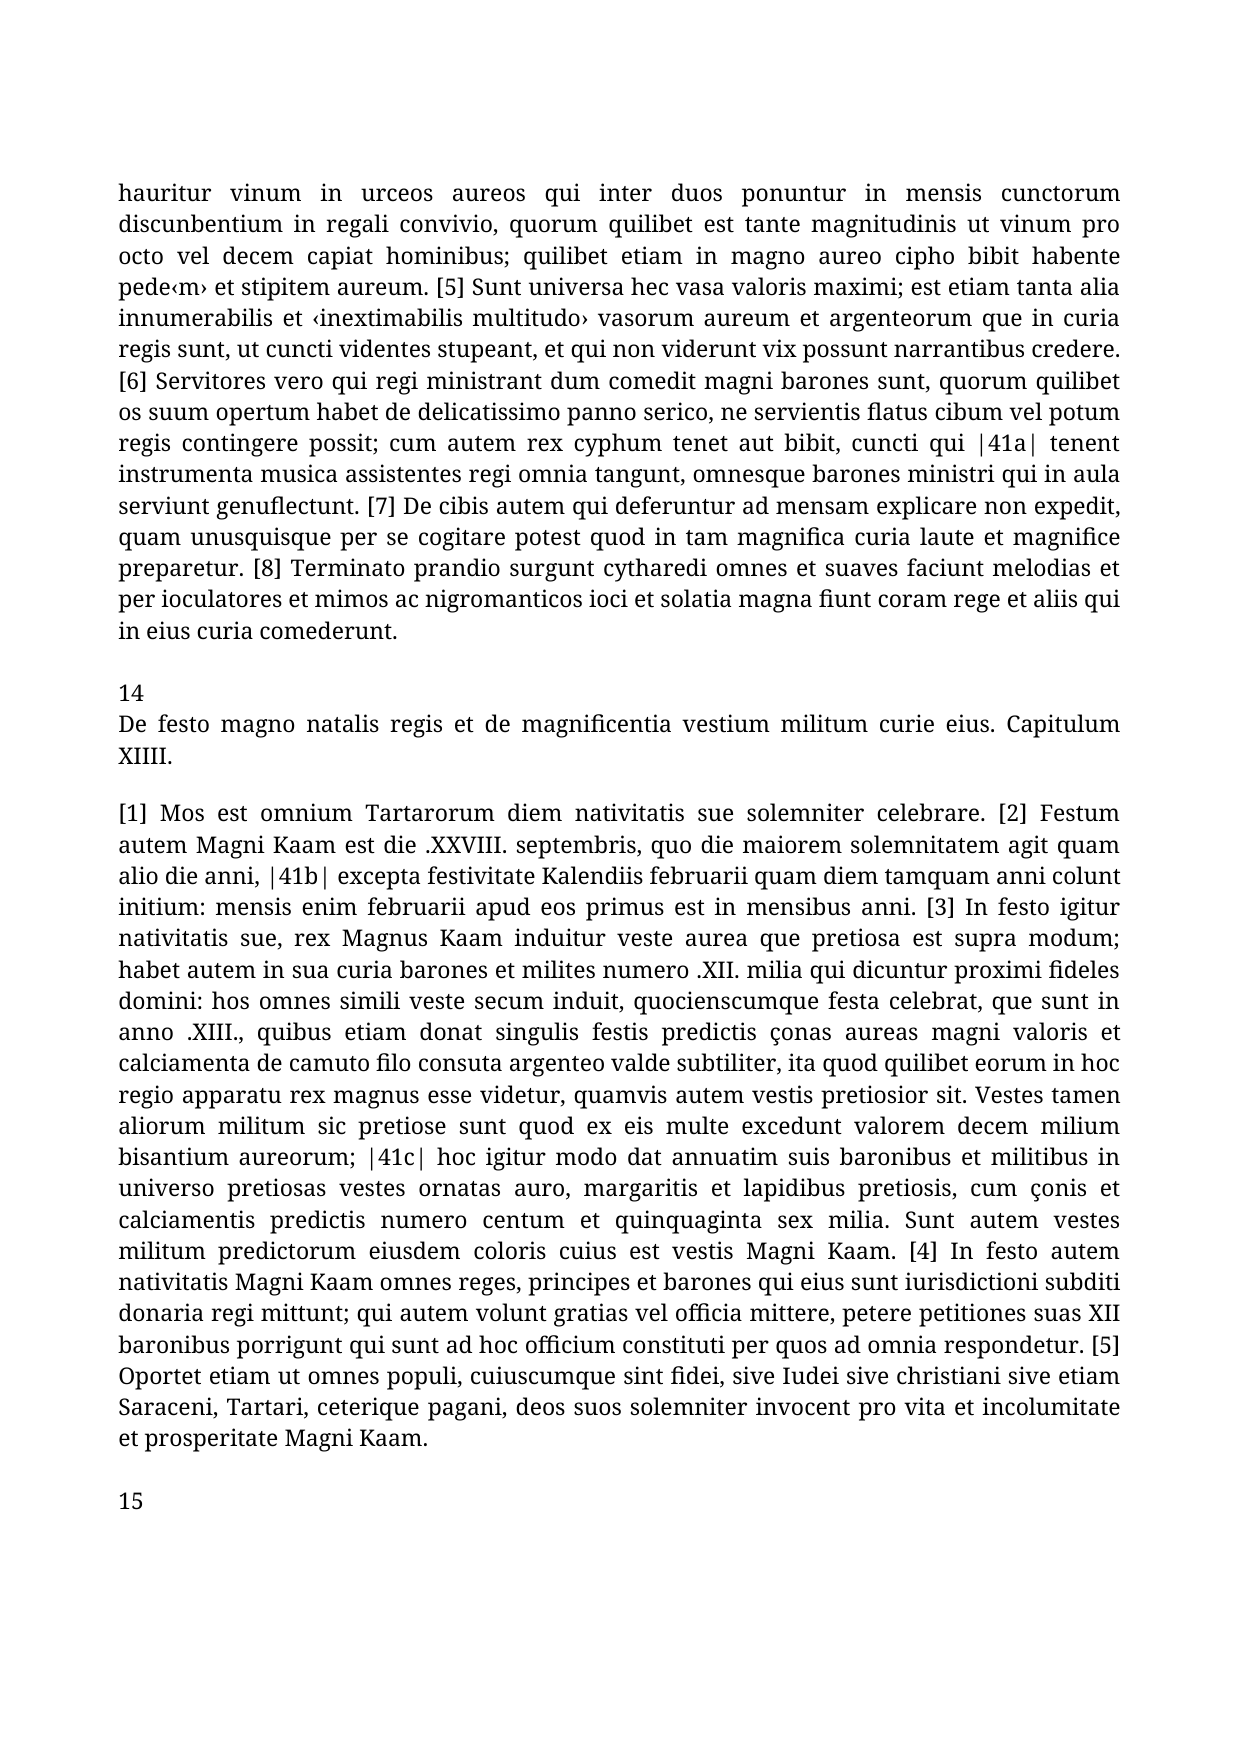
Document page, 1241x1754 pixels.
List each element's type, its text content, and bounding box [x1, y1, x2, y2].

text De festo magno natalis regis et de magnificentia vestium militum curie eius. Capitulum XIIII. [118, 708, 1122, 771]
text [1] Mos est omnium Tartarorum diem nativitatis sue solemniter celebrare. [2] Festum autem Magni Kaam est die .XXVIII. septembris, quo die maiorem solemnitatem agit quam alio die anni, |41b| excepta festivitate Kalendiis februarii quam diem tamquam anni colunt initium: mensis enim februarii apud eos primus est in mensibus anni. [3] In festo igitur nativitatis sue, rex Magnus Kaam induitur veste aurea que pretiosa est supra modum; habet autem in sua curia barones et milites numero .XII. milia qui dicuntur proximi fideles domini: hos omnes simili veste secum induit, quocienscumque festa celebrat, que sunt in anno .XIII., quibus etiam donat singulis festis predictis çonas aureas magni valoris et calciamenta de camuto filo consuta argenteo valde subtiliter, ita quod quilibet eorum in hoc regio apparatu rex magnus esse videtur, quamvis autem vestis pretiosior sit. Vestes tamen aliorum militum sic pretiose sunt quod ex eis multe excedunt valorem decem milium bisantium aureorum; |41c| hoc igitur modo dat annuatim suis baronibus et militibus in universo pretiosas vestes ornatas auro, margaritis et lapidibus pretiosis, cum çonis et calciamentis predictis numero centum et quinquaginta sex milia. Sunt autem vestes militum predictorum eiusdem coloris cuius est vestis Magni Kaam. [4] In festo autem nativitatis Magni Kaam omnes reges, principes et barones qui eius sunt iurisdictioni subditi donaria regi mittunt; qui autem volunt gratias vel officia mittere, petere petitiones suas XII baronibus porrigunt qui sunt ad hoc officium constituti per quos ad omnia respondetur. [5] Oportet etiam ut omnes populi, cuiuscumque sint fidei, sive Iudei sive christiani sive etiam Saraceni, Tartari, ceterique pagani, deos suos solemniter invocent pro vita et incolumitate et prosperitate Magni Kaam. [118, 797, 1122, 1453]
text 14 [118, 677, 1122, 708]
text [118, 177, 1122, 646]
text 15 [118, 1485, 1122, 1516]
